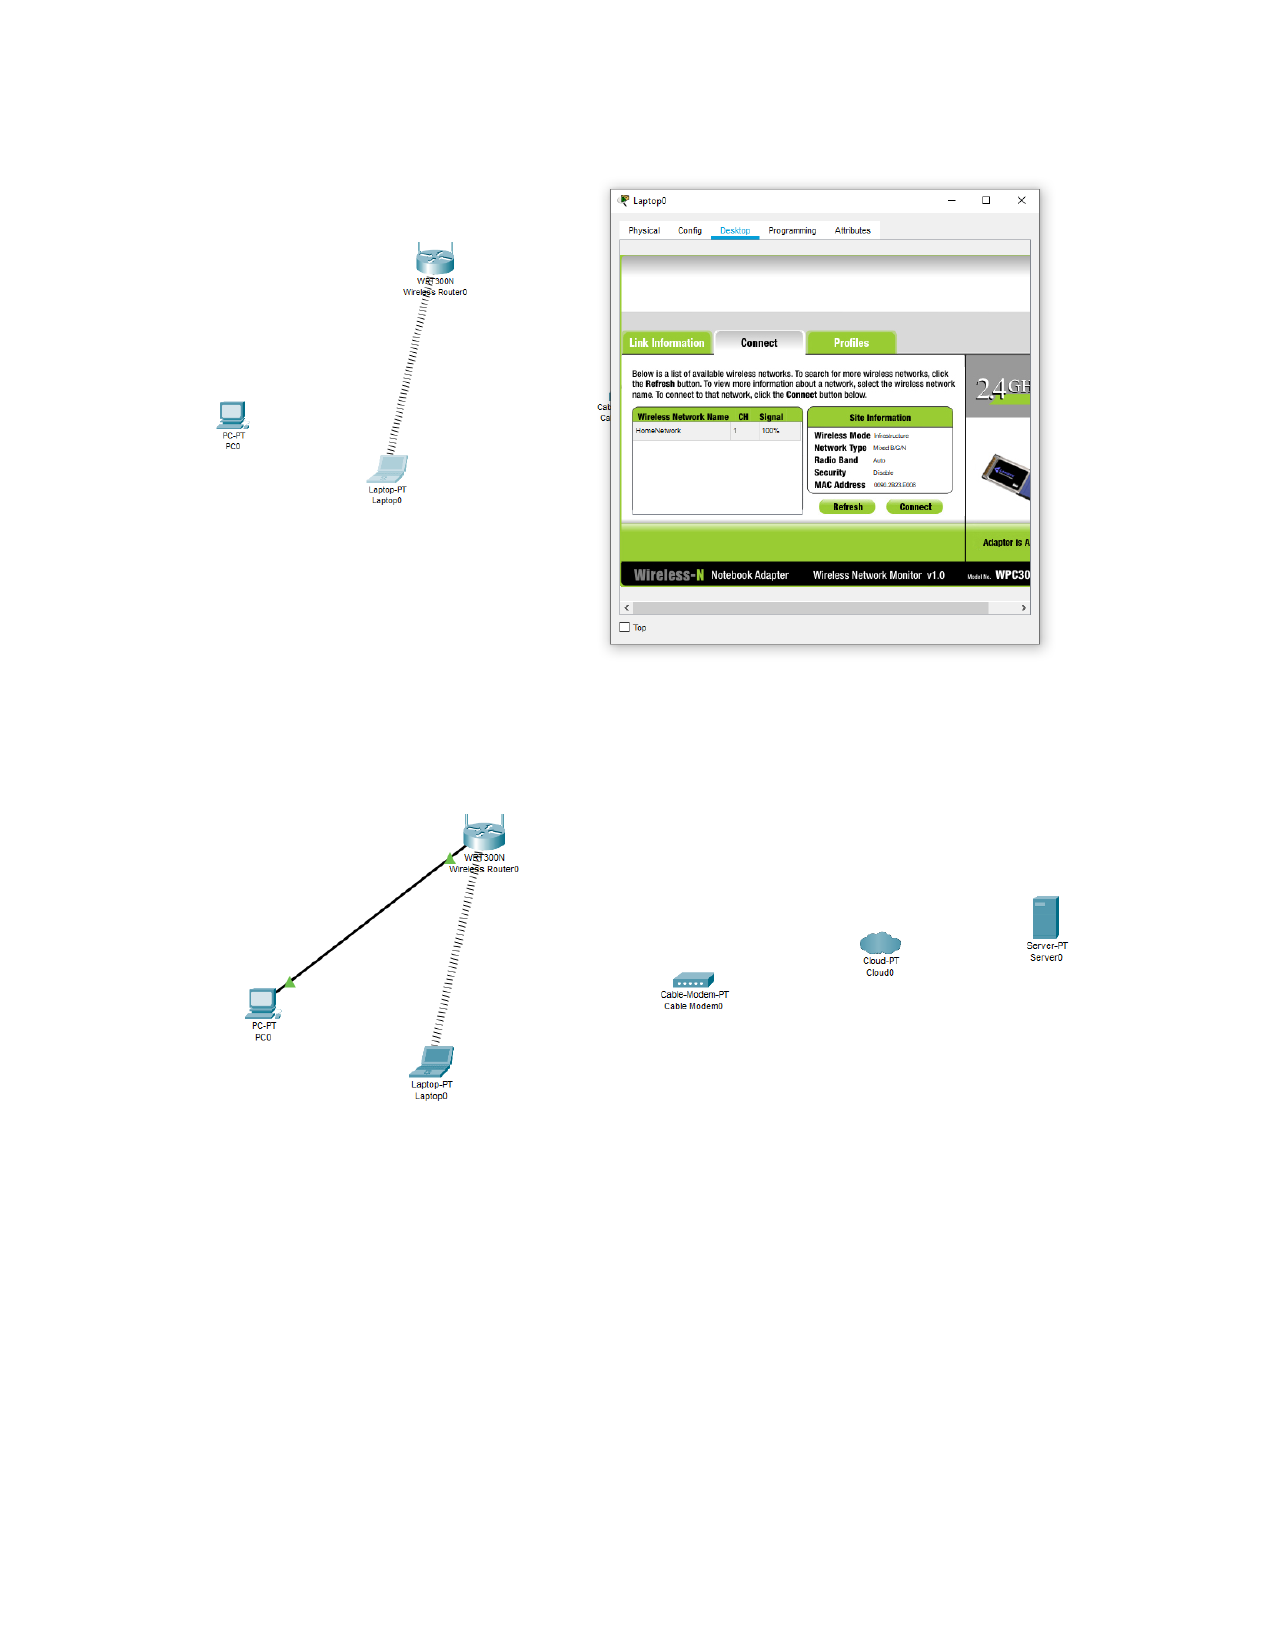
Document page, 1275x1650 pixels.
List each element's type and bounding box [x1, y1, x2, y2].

picture [150, 150, 1142, 695]
picture [150, 725, 1142, 1193]
